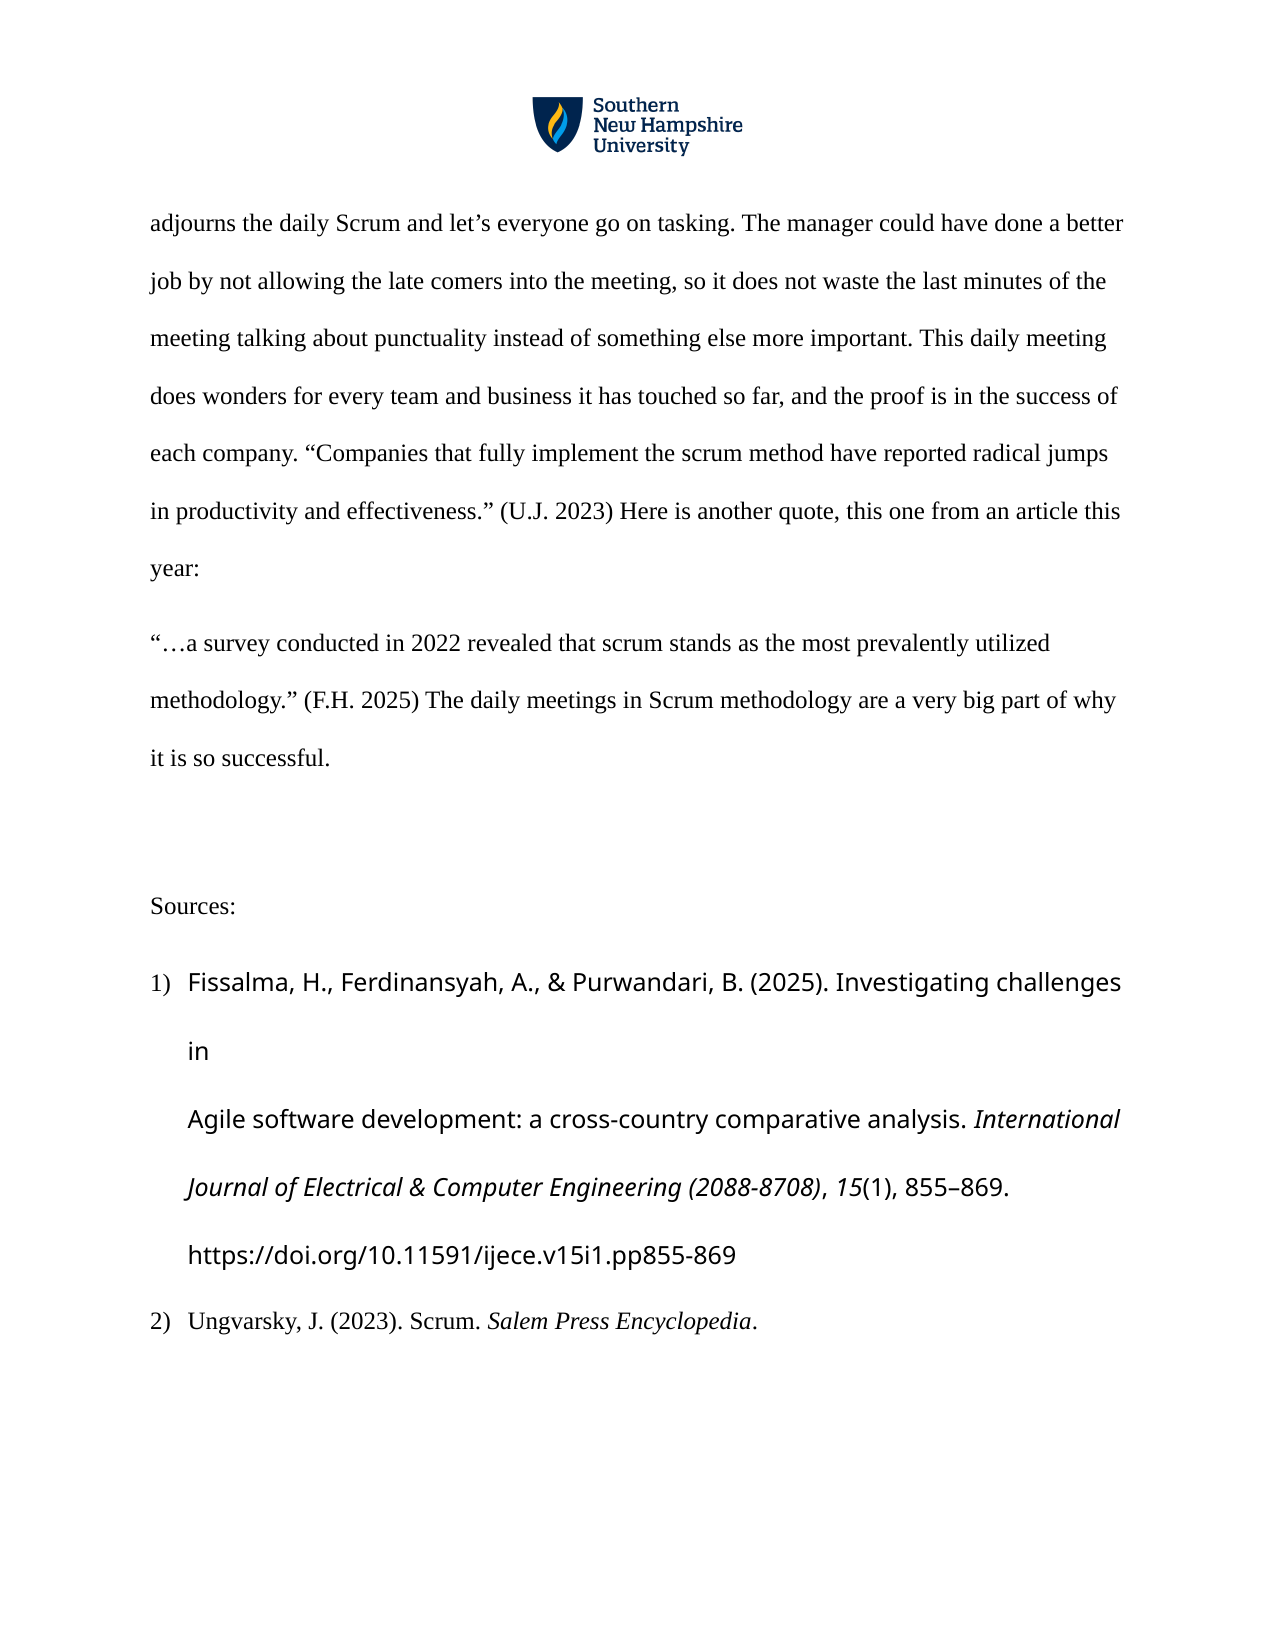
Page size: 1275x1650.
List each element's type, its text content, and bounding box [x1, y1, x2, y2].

list Fissalma, H., Ferdinansyah, A., & Purwandari, B. (2025). Investigating challenges in [150, 965, 1125, 1067]
list Ungvarsky, J. (2023). Scrum. Salem Press Encyclopedia. [150, 1306, 1125, 1334]
text “…a survey conducted in 2022 revealed that scrum stands as the most prevalently utilized methodology.” (F.H. 2025) The daily meetings in Scrum methodology are a very big part of why it is so successful. [150, 628, 1125, 771]
picture [522, 75, 753, 175]
list Agile software development: a cross-country comparative analysis. International Journal of Electrical & Computer Engineering (2088-8708), 15(1), 855–869. https://doi.org/10.11591/ijece.v15i1.pp855-869 [187, 1101, 1125, 1272]
text Sources: [150, 891, 1125, 920]
